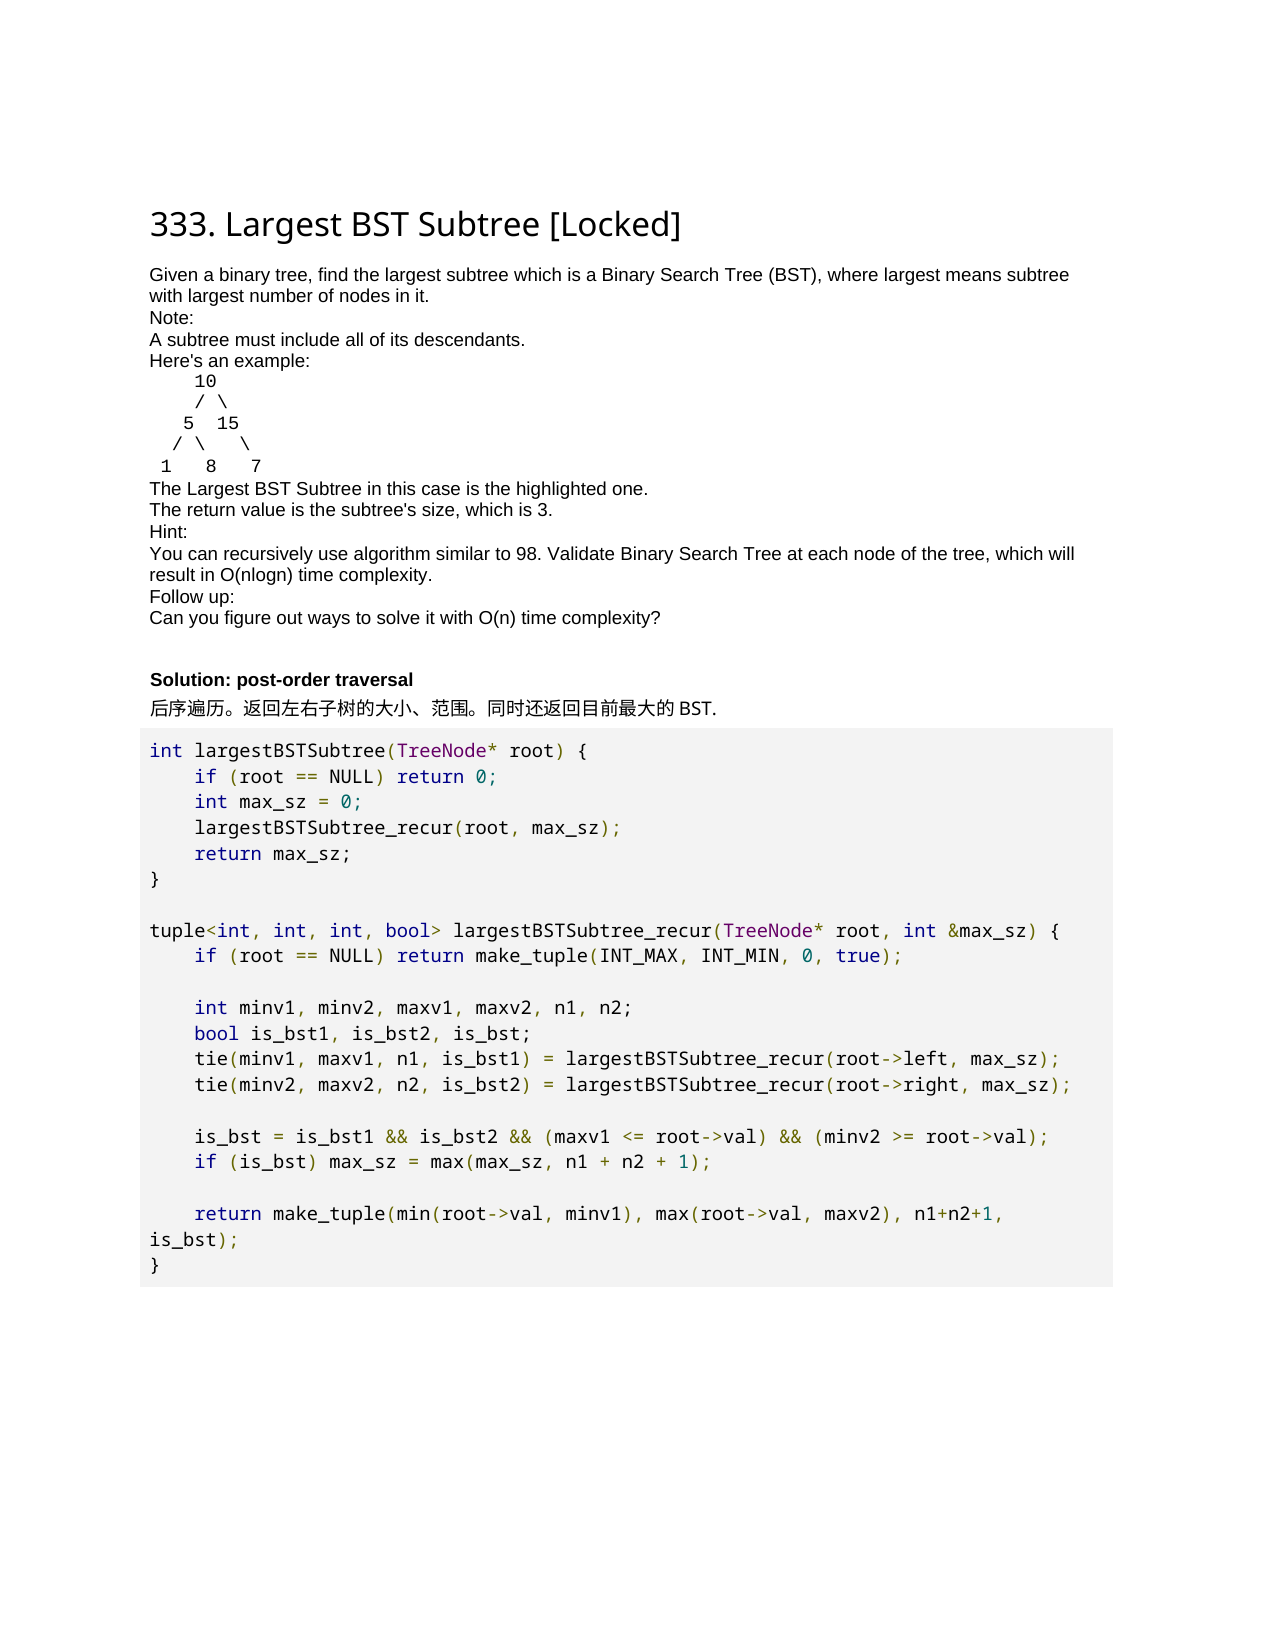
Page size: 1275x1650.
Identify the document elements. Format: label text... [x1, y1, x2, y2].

table_header Given a binary tree, find the largest subtree which is a Binary Search Tree (BST), where largest means subtree with largest number of nodes in it. Note: A subtree must include all of its descendants. Here's an example: 10 / \ 5 15 / \ \ 1 8 7 The Largest BST Subtree in this case is the highlighted one. The return value is the subtree's size, which is 3. Hint: You can recursively use algorithm similar to 98. Validate Binary Search Tree at each node of the tree, which will result in O(nlogn) time complexity. Follow up: Can you figure out ways to solve it with O(n) time complexity? [139, 253, 1114, 639]
table_header int largestBSTSubtree(TreeNode* root) { if (root == NULL) return 0; int max_sz = 0; largestBSTSubtree_recur(root, max_sz); return max_sz; } tuple<int, int, int, bool> largestBSTSubtree_recur(TreeNode* root, int &max_sz) { if (root == NULL) return make_tuple(INT_MAX, INT_MIN, 0, true); int minv1, minv2, maxv1, maxv2, n1, n2; bool is_bst1, is_bst2, is_bst; tie(minv1, maxv1, n1, is_bst1) = largestBSTSubtree_recur(root->left, max_sz); tie(minv2, maxv2, n2, is_bst2) = largestBSTSubtree_recur(root->right, max_sz); is_bst = is_bst1 && is_bst2 && (maxv1 <= root->val) && (minv2 >= root->val); if (is_bst) max_sz = max(max_sz, n1 + n2 + 1); return make_tuple(min(root->val, minv1), max(root->val, maxv2), n1+n2+1, is_bst); } [140, 728, 1113, 1287]
text 后序遍历。返回左右子树的大小、范围。同时还返回目前最大的BST. [150, 694, 1125, 721]
subtitle 333. Largest BST Subtree [Locked] [150, 201, 1125, 246]
text Solution: post-order traversal [150, 669, 1125, 691]
